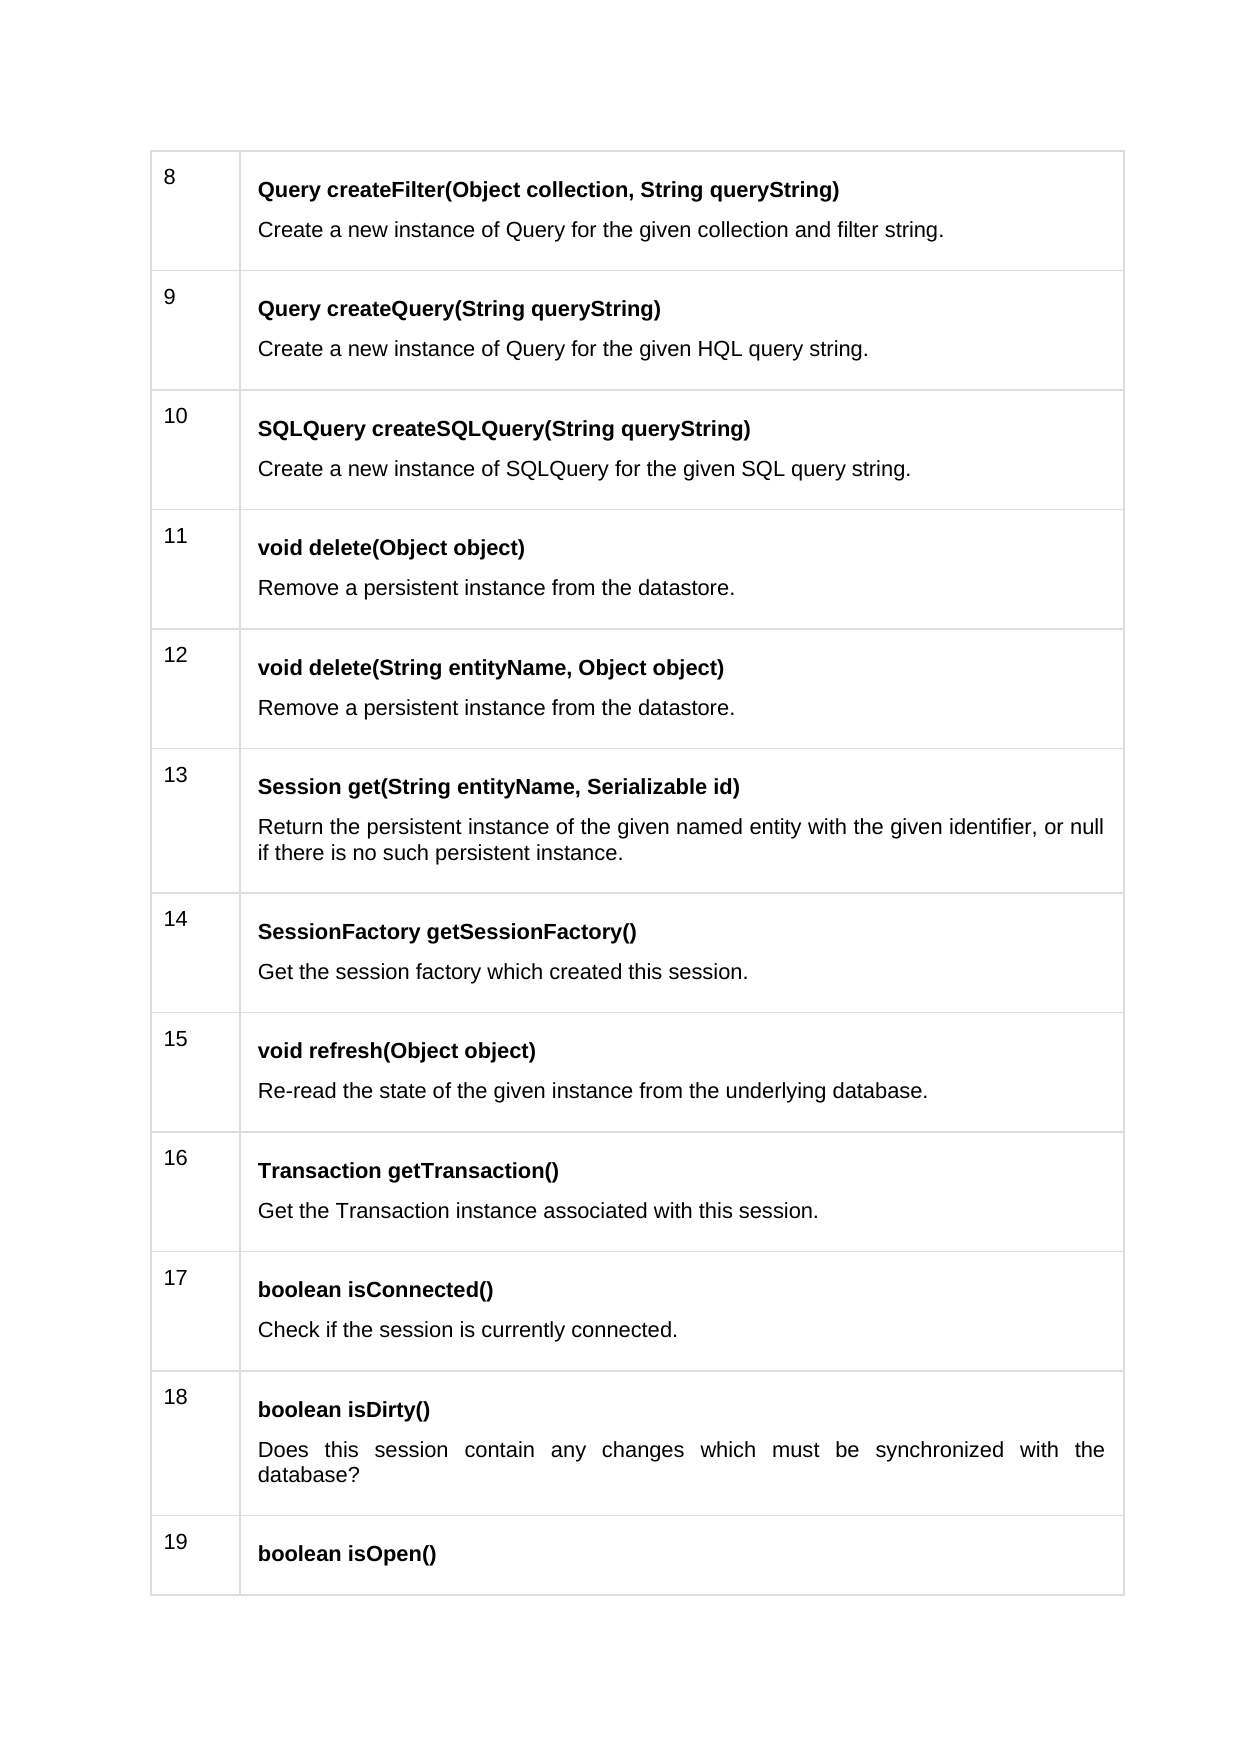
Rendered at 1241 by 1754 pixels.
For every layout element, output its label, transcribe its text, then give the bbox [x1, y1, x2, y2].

table_cell 16 [152, 1133, 239, 1251]
table_cell void delete(String entityName, Object object) Remove a persistent instance from the datastore. [241, 630, 1123, 747]
table_cell void refresh(Object object) Re-read the state of the given instance from the underlying database. [241, 1013, 1123, 1131]
table_cell Query createQuery(String queryString) Create a new instance of Query for the given HQL query string. [241, 271, 1123, 389]
table_cell 11 [152, 510, 239, 628]
table_cell SQLQuery createSQLQuery(String queryString) Create a new instance of SQLQuery for the given SQL query string. [241, 391, 1123, 508]
table_cell boolean isDirty() Does this session contain any changes which must be synchronized with the database? [241, 1372, 1123, 1515]
table_cell 12 [152, 630, 239, 747]
table_cell 9 [152, 271, 239, 389]
table_cell Session get(String entityName, Serializable id) Return the persistent instance of the given named entity with the given identifier, or null if there is no such persistent instance. [241, 749, 1123, 892]
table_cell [241, 1516, 1123, 1594]
table_cell 13 [152, 749, 239, 892]
table_cell 18 [152, 1372, 239, 1515]
table_cell 8 [152, 152, 239, 269]
table_cell 14 [152, 894, 239, 1012]
table_cell 17 [152, 1252, 239, 1370]
table_cell 19 [152, 1516, 239, 1594]
table_cell Transaction getTransaction() Get the Transaction instance associated with this session. [241, 1133, 1123, 1251]
table_cell Query createFilter(Object collection, String queryString) Create a new instance of Query for the given collection and filter string. [241, 152, 1123, 269]
table_cell SessionFactory getSessionFactory() Get the session factory which created this session. [241, 894, 1123, 1012]
table_cell void delete(Object object) Remove a persistent instance from the datastore. [241, 510, 1123, 628]
table_cell 10 [152, 391, 239, 508]
table_cell boolean isConnected() Check if the session is currently connected. [241, 1252, 1123, 1370]
table_cell 15 [152, 1013, 239, 1131]
